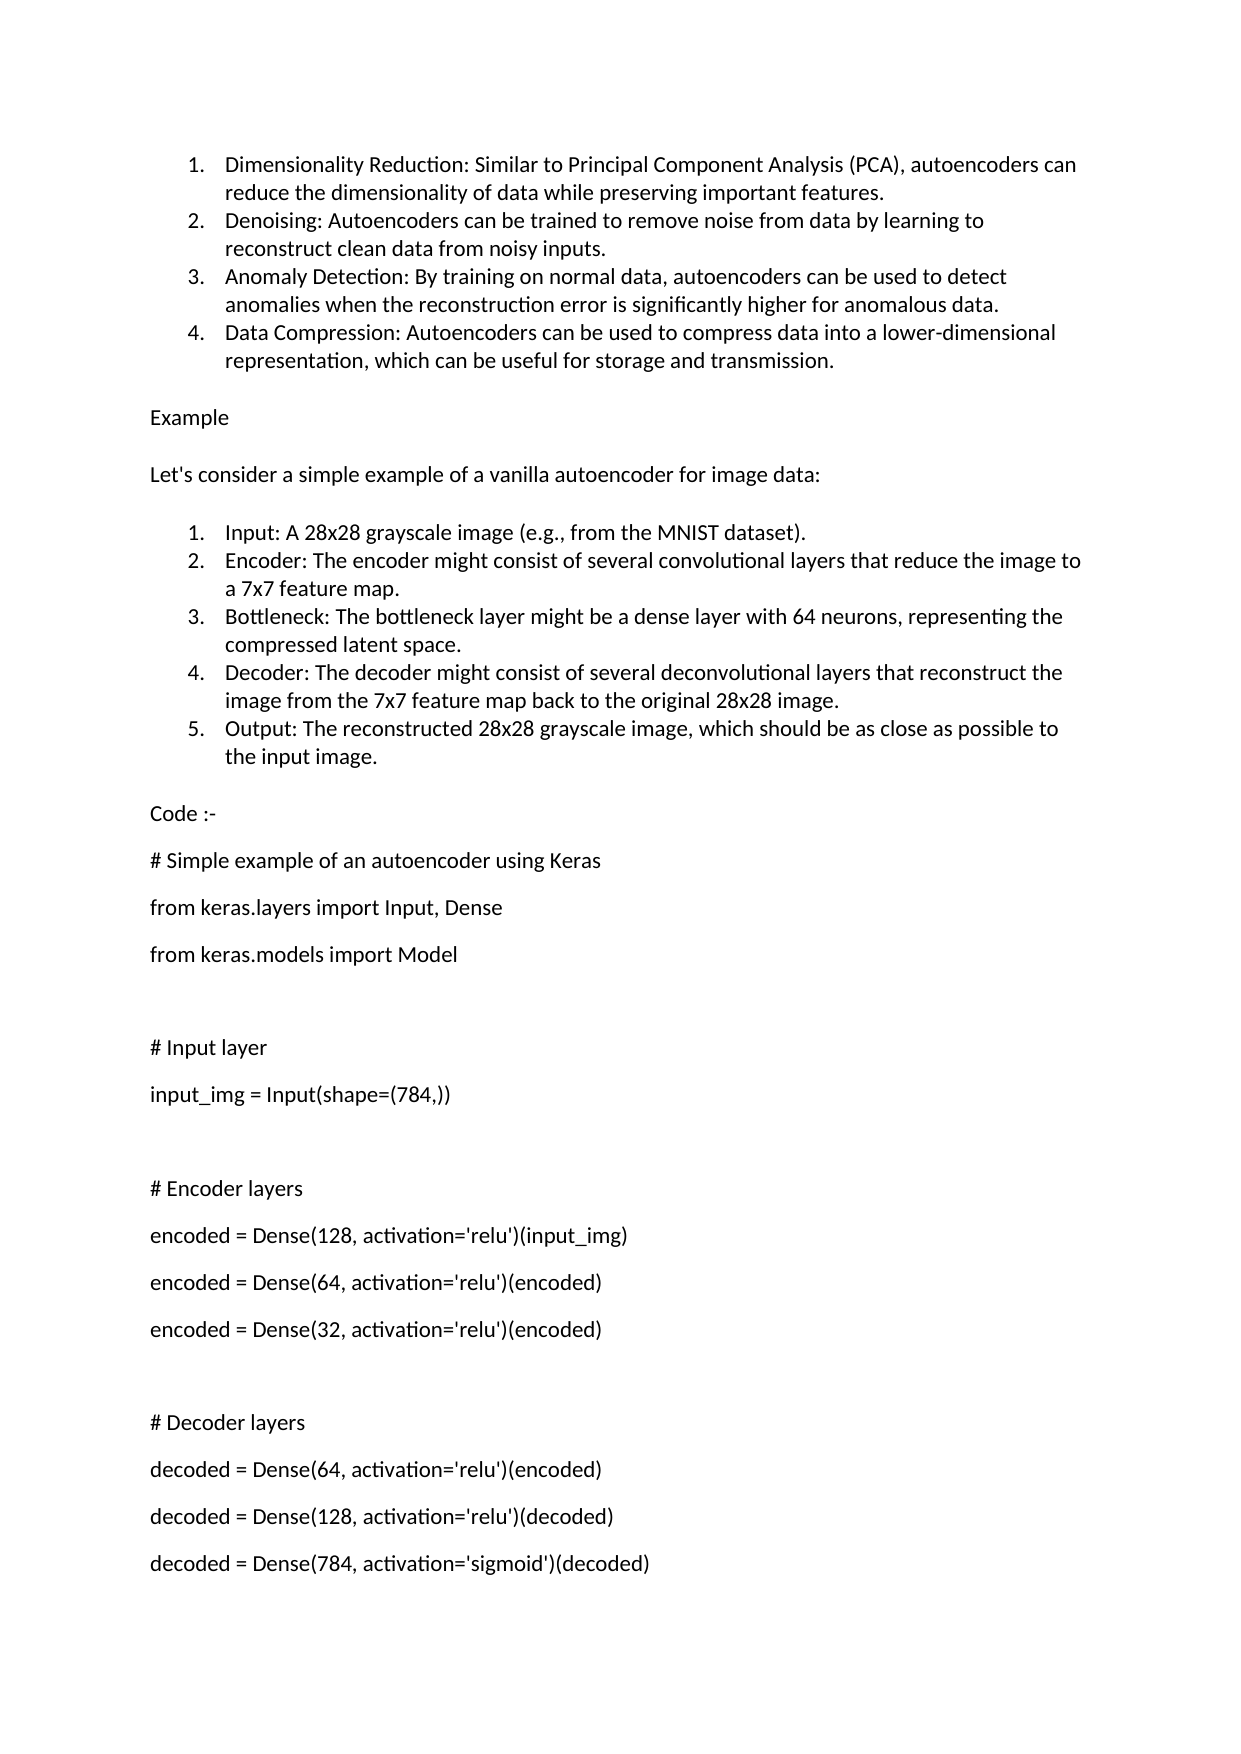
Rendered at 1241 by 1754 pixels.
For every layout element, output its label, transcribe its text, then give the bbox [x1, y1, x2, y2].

text decoded = Dense(128, activation='relu')(decoded) [150, 1502, 1090, 1530]
text encoded = Dense(64, activation='relu')(encoded) [150, 1268, 1090, 1296]
list Output: The reconstructed 28x28 grayscale image, which should be as close as possible to the input image. [187, 714, 1090, 770]
text Code :- [150, 799, 1090, 827]
text decoded = Dense(64, activation='relu')(encoded) [150, 1455, 1090, 1483]
text Let's consider a simple example of a vanilla autoencoder for image data: [150, 461, 1090, 488]
text # Encoder layers [150, 1174, 1090, 1202]
text from keras.layers import Input, Dense [150, 893, 1090, 921]
text encoded = Dense(128, activation='relu')(input_img) [150, 1221, 1090, 1249]
list Anomaly Detection: By training on normal data, autoencoders can be used to detect anomalies when the reconstruction error is significantly higher for anomalous data. [187, 262, 1090, 318]
text # Simple example of an autoencoder using Keras [150, 846, 1090, 874]
text # Input layer [150, 1033, 1090, 1061]
text Example [150, 403, 1090, 431]
text encoded = Dense(32, activation='relu')(encoded) [150, 1315, 1090, 1343]
text decoded = Dense(784, activation='sigmoid')(decoded) [150, 1549, 1090, 1577]
text from keras.models import Model [150, 940, 1090, 968]
list Decoder: The decoder might consist of several deconvolutional layers that reconstruct the image from the 7x7 feature map back to the original 28x28 image. [187, 658, 1090, 714]
text # Decoder layers [150, 1408, 1090, 1436]
list Encoder: The encoder might consist of several convolutional layers that reduce the image to a 7x7 feature map. [187, 546, 1090, 602]
text input_img = Input(shape=(784,)) [150, 1080, 1090, 1108]
list Input: A 28x28 grayscale image (e.g., from the MNIST dataset). [187, 518, 1090, 546]
list Bottleneck: The bottleneck layer might be a dense layer with 64 neurons, representing the compressed latent space. [187, 602, 1090, 658]
list Denoising: Autoencoders can be trained to remove noise from data by learning to reconstruct clean data from noisy inputs. [187, 206, 1090, 262]
list Dimensionality Reduction: Similar to Principal Component Analysis (PCA), autoencoders can reduce the dimensionality of data while preserving important features. [187, 150, 1090, 206]
list Data Compression: Autoencoders can be used to compress data into a lower-dimensional representation, which can be useful for storage and transmission. [187, 318, 1090, 374]
